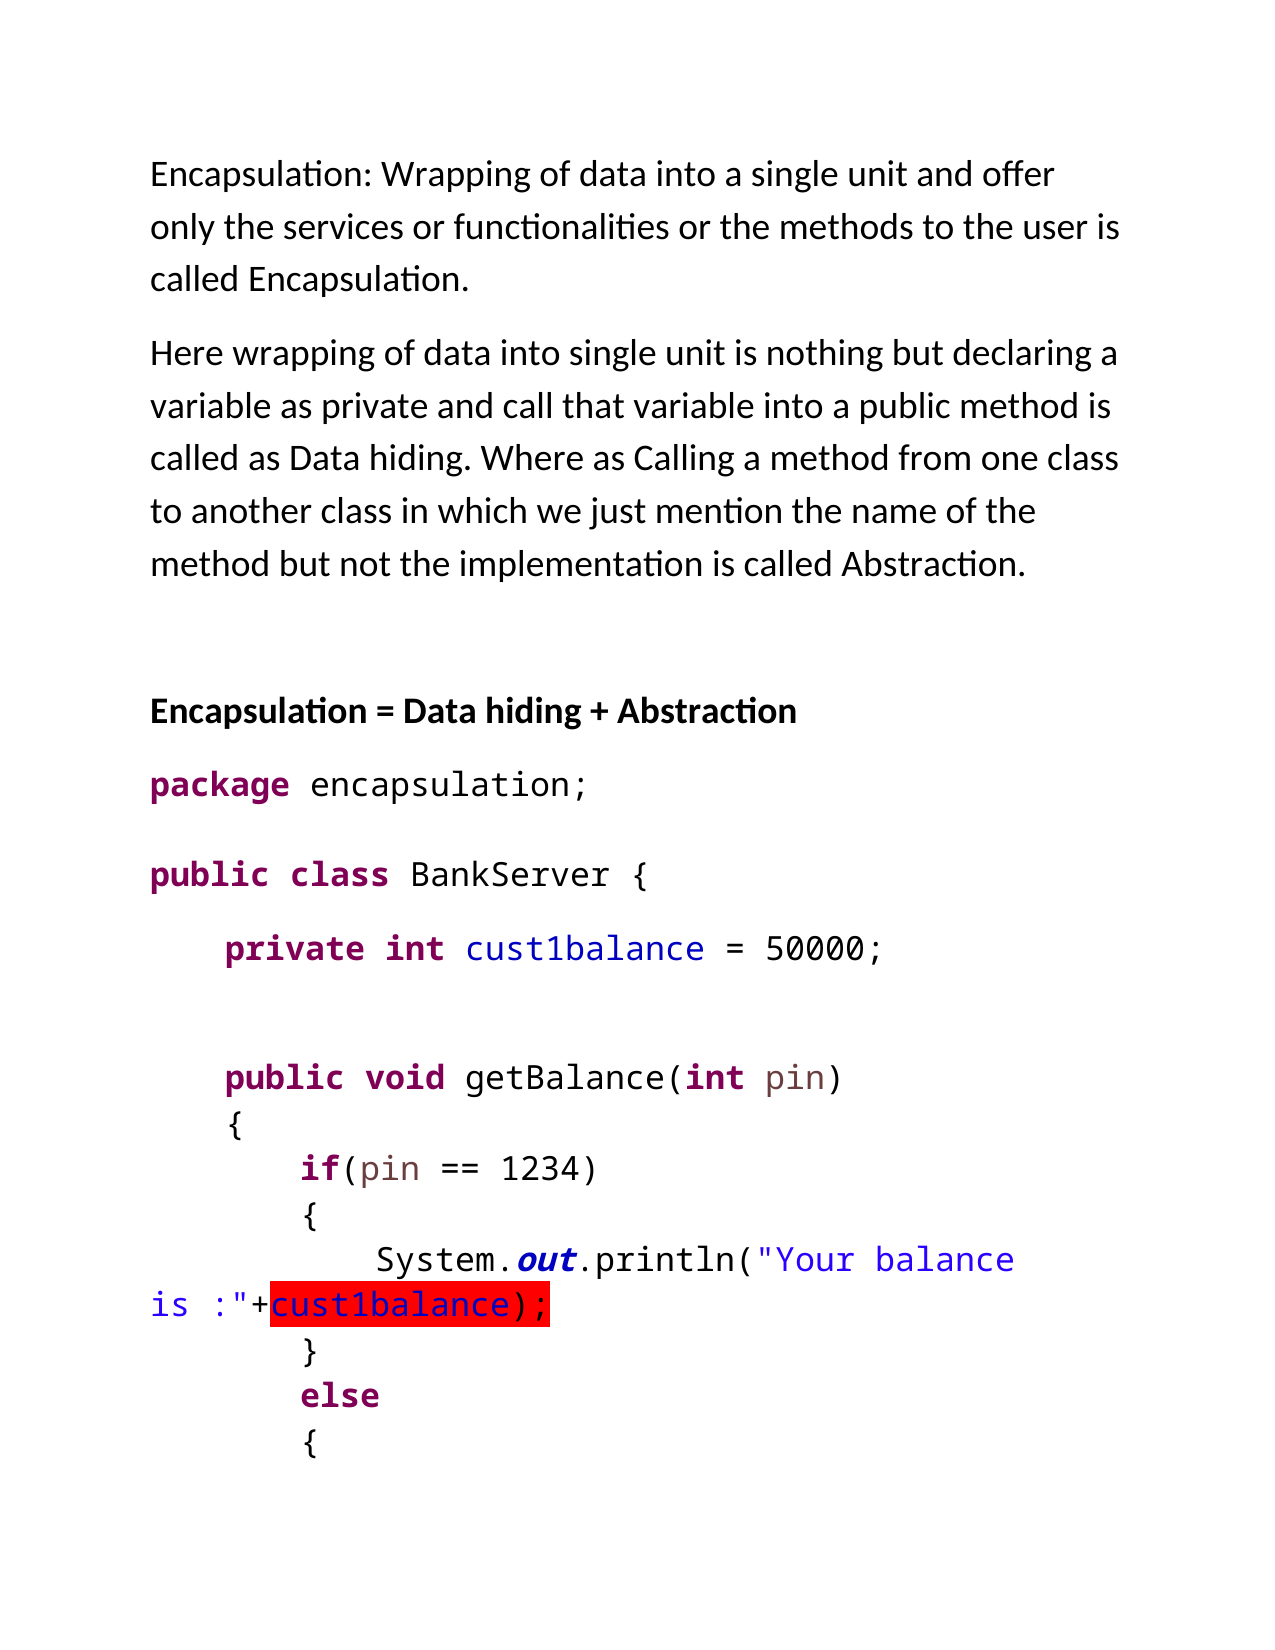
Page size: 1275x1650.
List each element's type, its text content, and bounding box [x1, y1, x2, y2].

text { [150, 1190, 1125, 1236]
text } [150, 1327, 1125, 1372]
text public class BankServer { [150, 851, 1125, 897]
text Encapsulation = Data hiding + Abstraction [150, 687, 1125, 733]
text public void getBalance(int pin) [150, 1054, 1125, 1099]
text if(pin == 1234) [150, 1145, 1125, 1190]
text { [150, 1417, 1125, 1463]
text private int cust1balance = 50000; [150, 925, 1125, 970]
text { [150, 1099, 1125, 1145]
text package encapsulation; [150, 760, 1125, 806]
text Encapsulation: Wrapping of data into a single unit and offer only the services or functionalities or the methods to the user is called Encapsulation. [150, 150, 1125, 301]
text System.out.println("Your balance is :"+cust1balance); [150, 1236, 1125, 1327]
text Here wrapping of data into single unit is nothing but declaring a variable as private and call that variable into a public method is called as Data hiding. Where as Calling a method from one class to another class in which we just mention the name of the method but not the implementation is called Abstraction. [150, 329, 1125, 586]
text else [150, 1372, 1125, 1417]
